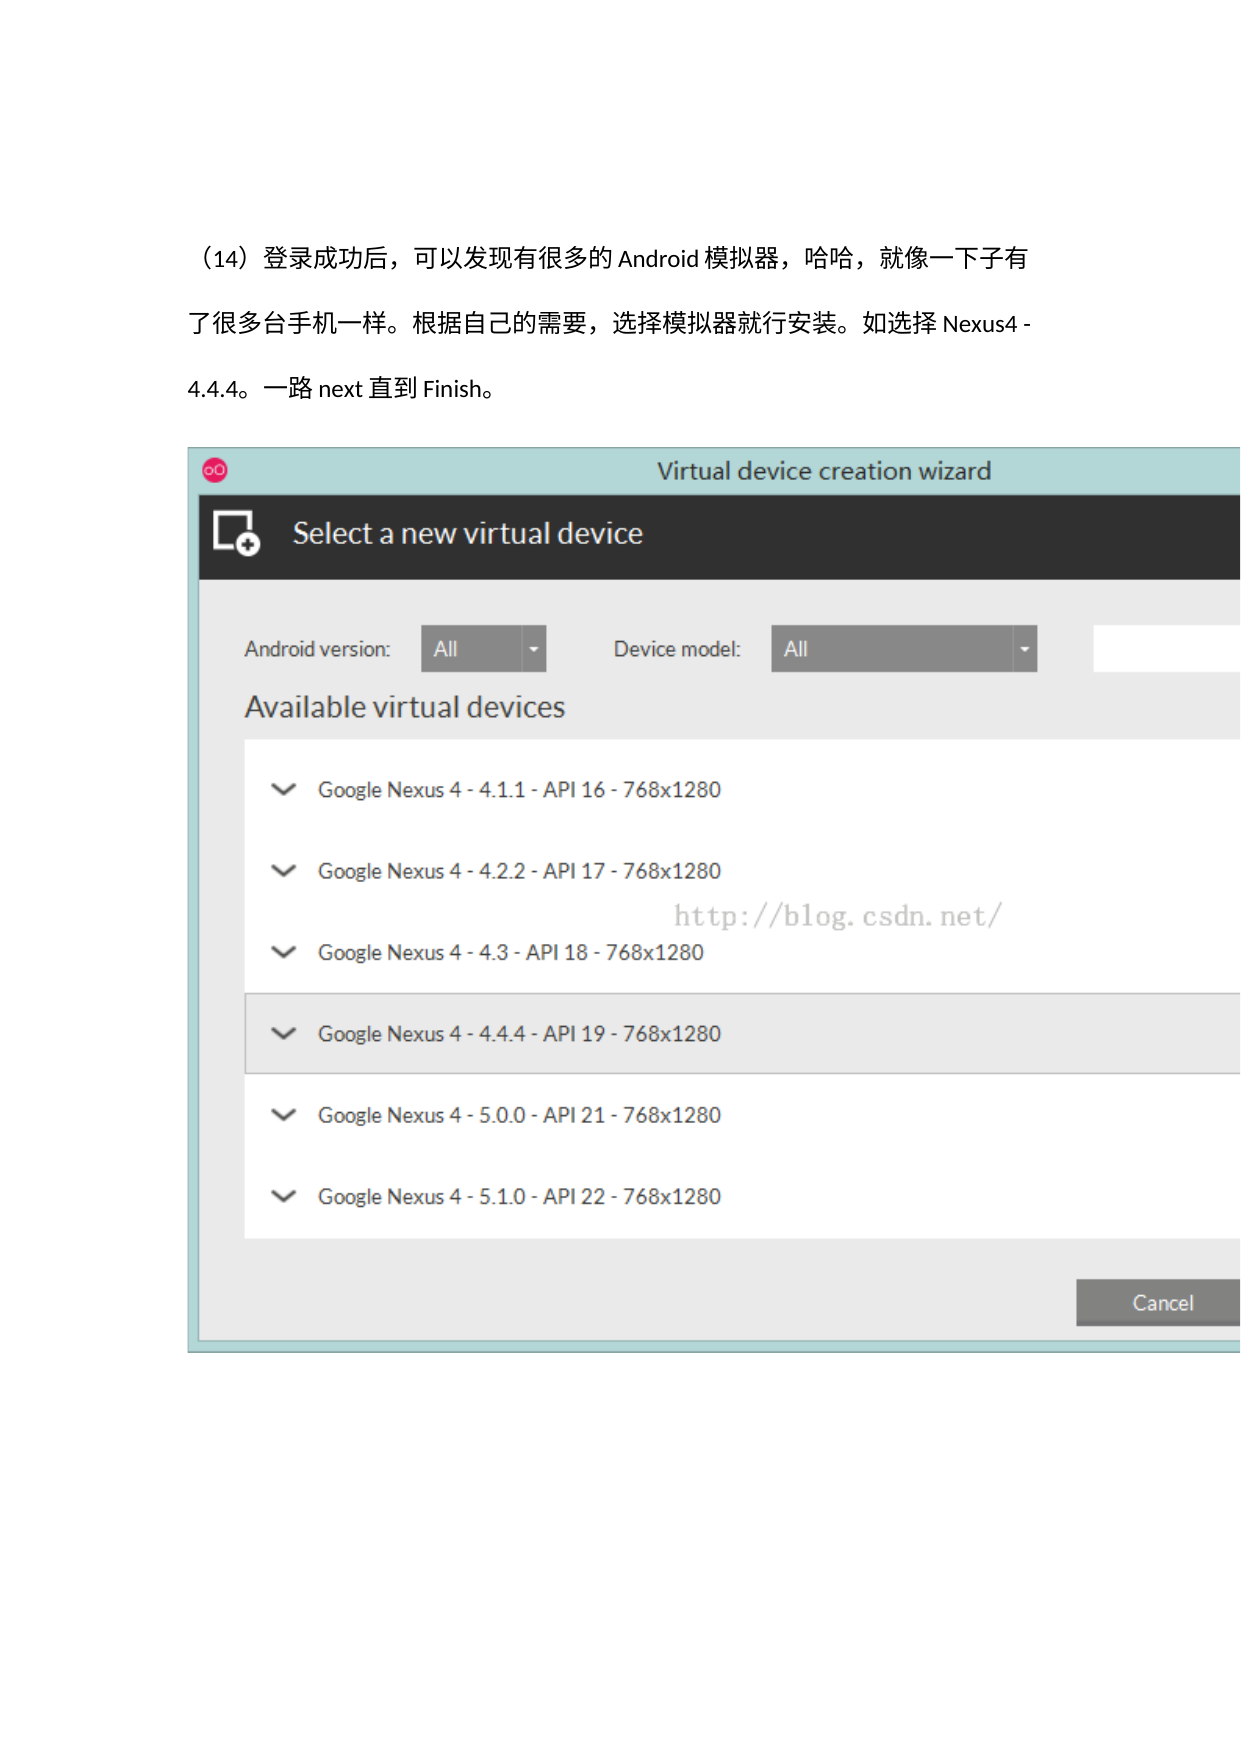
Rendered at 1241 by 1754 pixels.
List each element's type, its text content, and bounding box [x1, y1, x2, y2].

text （14）登录成功后，可以发现有很多的Android模拟器，哈哈，就像一下子有了很多台手机一样。根据自己的需要，选择模拟器就行安装。如选择Nexus4 -4.4.4。一路next直到Finish。 [187, 224, 1053, 419]
picture [187, 447, 1241, 1353]
